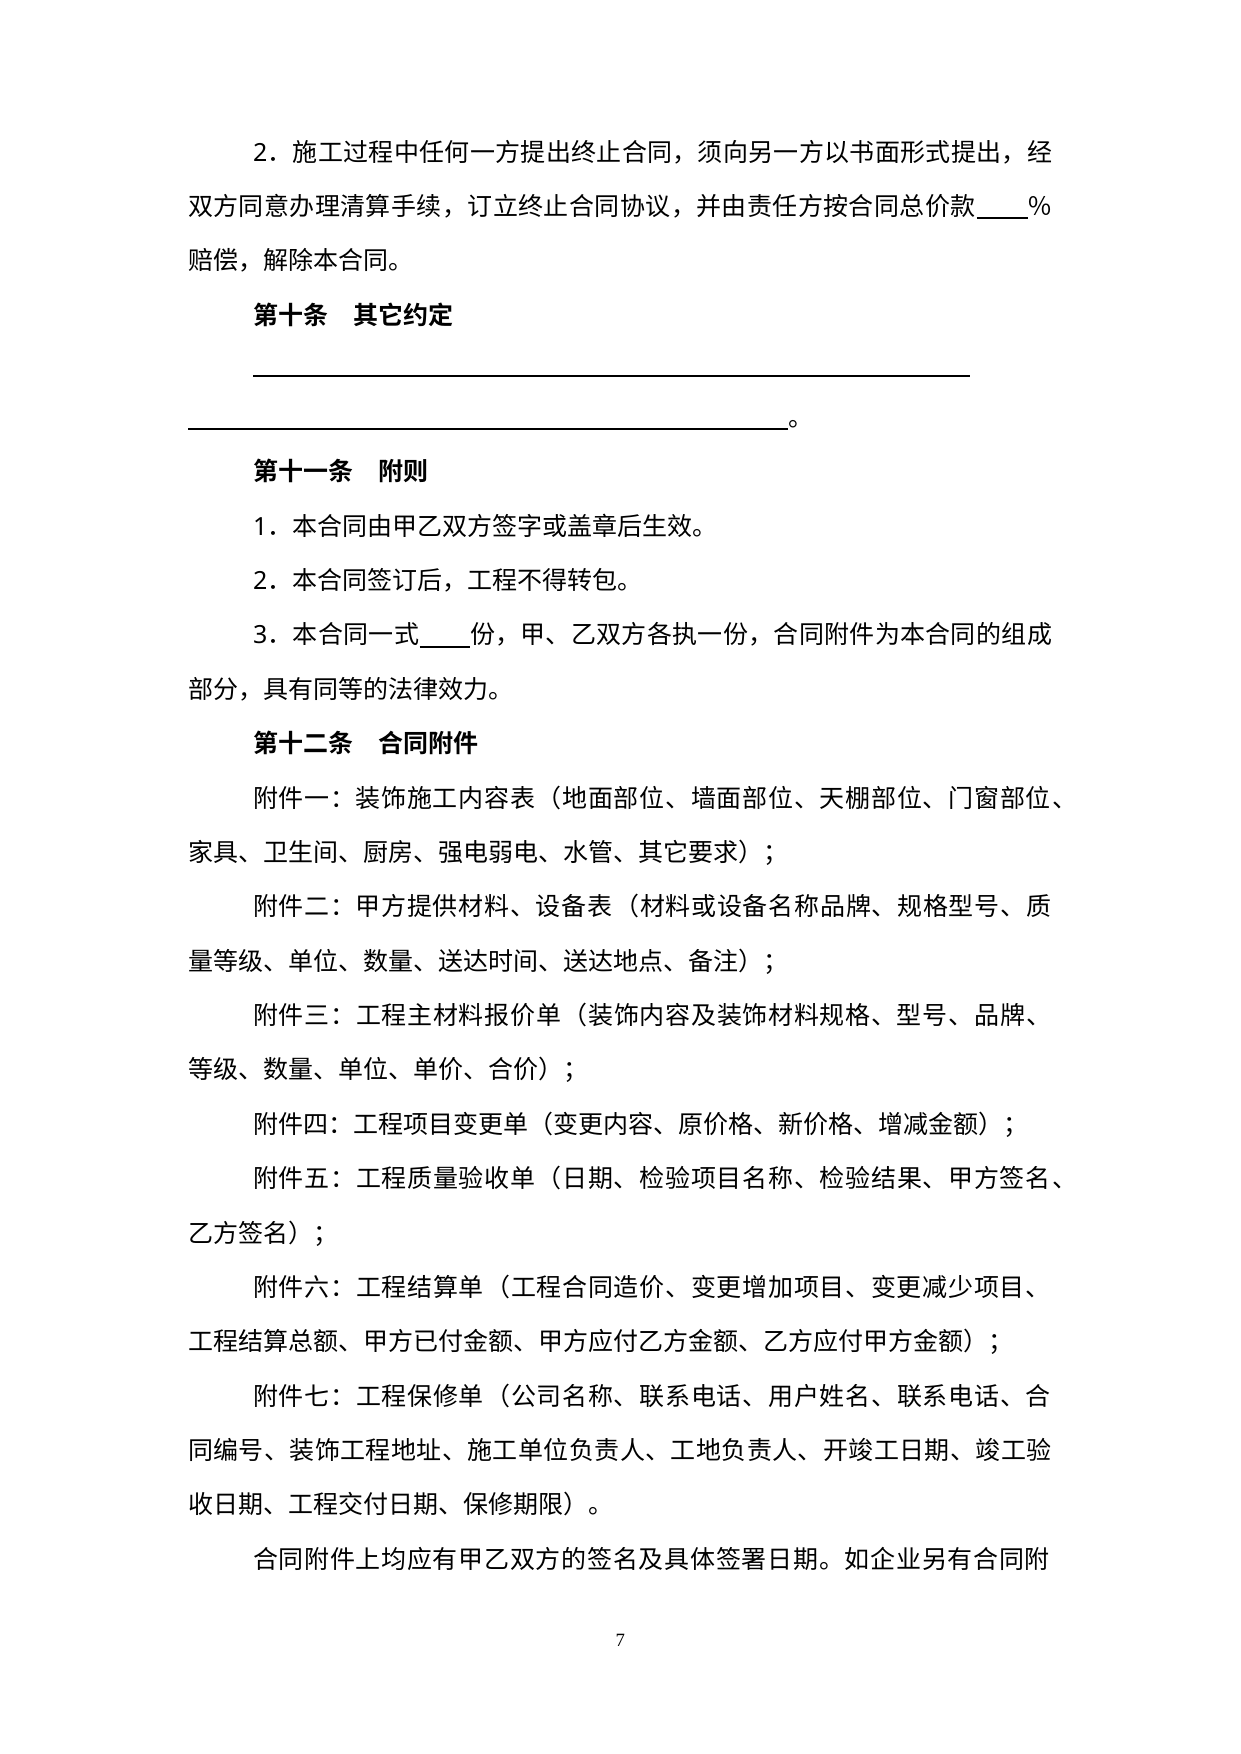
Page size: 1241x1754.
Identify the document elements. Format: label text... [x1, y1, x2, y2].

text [188, 1539, 1052, 1576]
text 3．本合同一式 份，甲、乙双方各执一份，合同附件为本合同的组成部分，具有同等的法律效力。 [188, 615, 1052, 706]
text 附件二：甲方提供材料、设备表（材料或设备名称品牌、规格型号、质量等级、单位、数量、送达时间、送达地点、备注）； [188, 887, 1052, 977]
text 第十一条 附则 [188, 452, 1052, 488]
text 第十条 其它约定 [188, 295, 1052, 331]
text 附件七：工程保修单（公司名称、联系电话、用户姓名、联系电话、合同编号、装饰工程地址、施工单位负责人、工地负责人、开竣工日期、竣工验收日期、工程交付日期、保修期限）。 [188, 1376, 1052, 1521]
text 第十二条 合同附件 [188, 724, 1052, 760]
text 附件五：工程质量验收单（日期、检验项目名称、检验结果、甲方签名、乙方签名）； [188, 1159, 1052, 1249]
text 附件三：工程主材料报价单（装饰内容及装饰材料规格、型号、品牌、等级、数量、单位、单价、合价）； [188, 996, 1052, 1086]
text 2．本合同签订后，工程不得转包。 [188, 561, 1052, 597]
text 附件一：装饰施工内容表（地面部位、墙面部位、天棚部位、门窗部位、家具、卫生间、厨房、强电弱电、水管、其它要求）； [188, 778, 1052, 869]
text 2．施工过程中任何一方提出终止合同，须向另一方以书面形式提出，经双方同意办理清算手续，订立终止合同协议，并由责任方按合同总价款 ％赔偿，解除本合同。 [188, 132, 1052, 277]
text 附件四：工程项目变更单（变更内容、原价格、新价格、增减金额）； [188, 1104, 1052, 1141]
text 附件六：工程结算单（工程合同造价、变更增加项目、变更减少项目、工程结算总额、甲方已付金额、甲方应付乙方金额、乙方应付甲方金额）； [188, 1267, 1052, 1358]
text 。 [188, 397, 1052, 434]
text 1．本合同由甲乙双方签字或盖章后生效。 [188, 506, 1052, 542]
